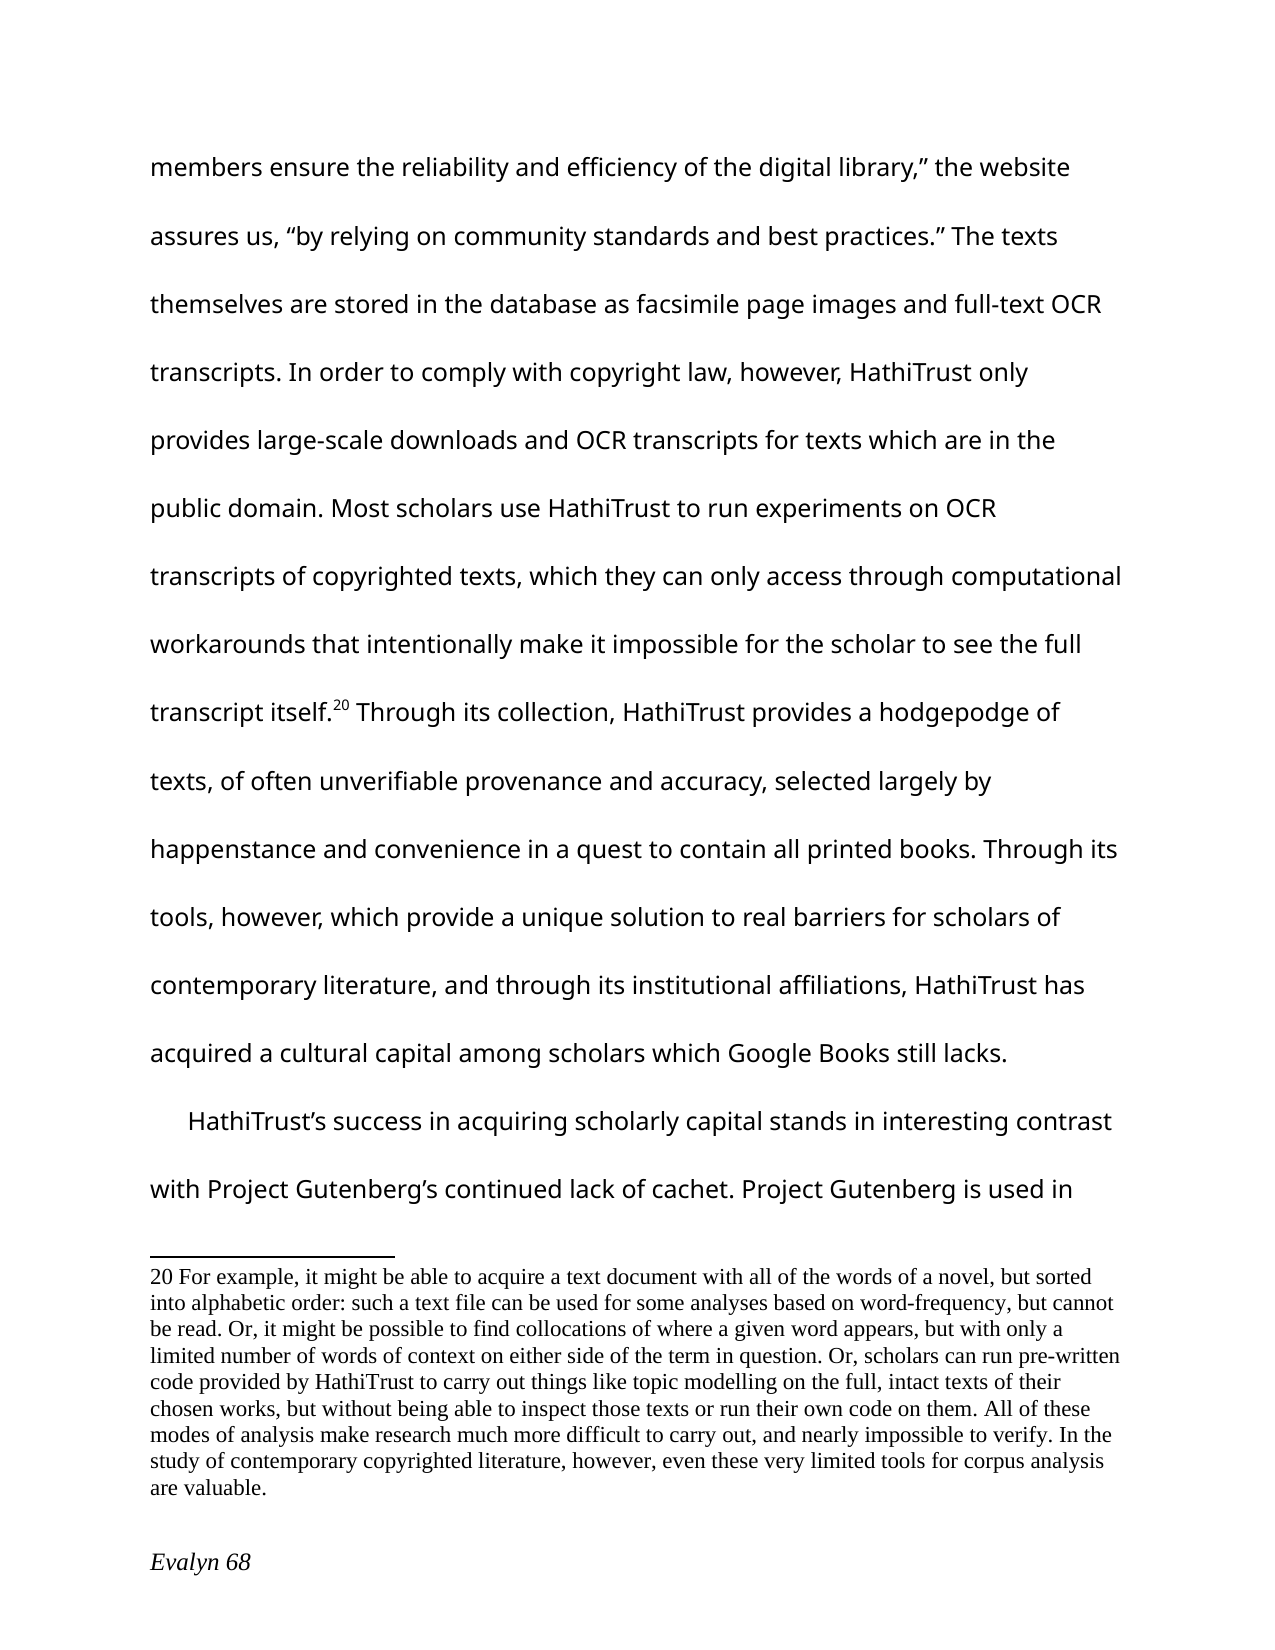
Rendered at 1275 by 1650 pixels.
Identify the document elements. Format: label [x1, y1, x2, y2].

text [150, 1104, 1125, 1206]
text [150, 150, 1125, 1070]
